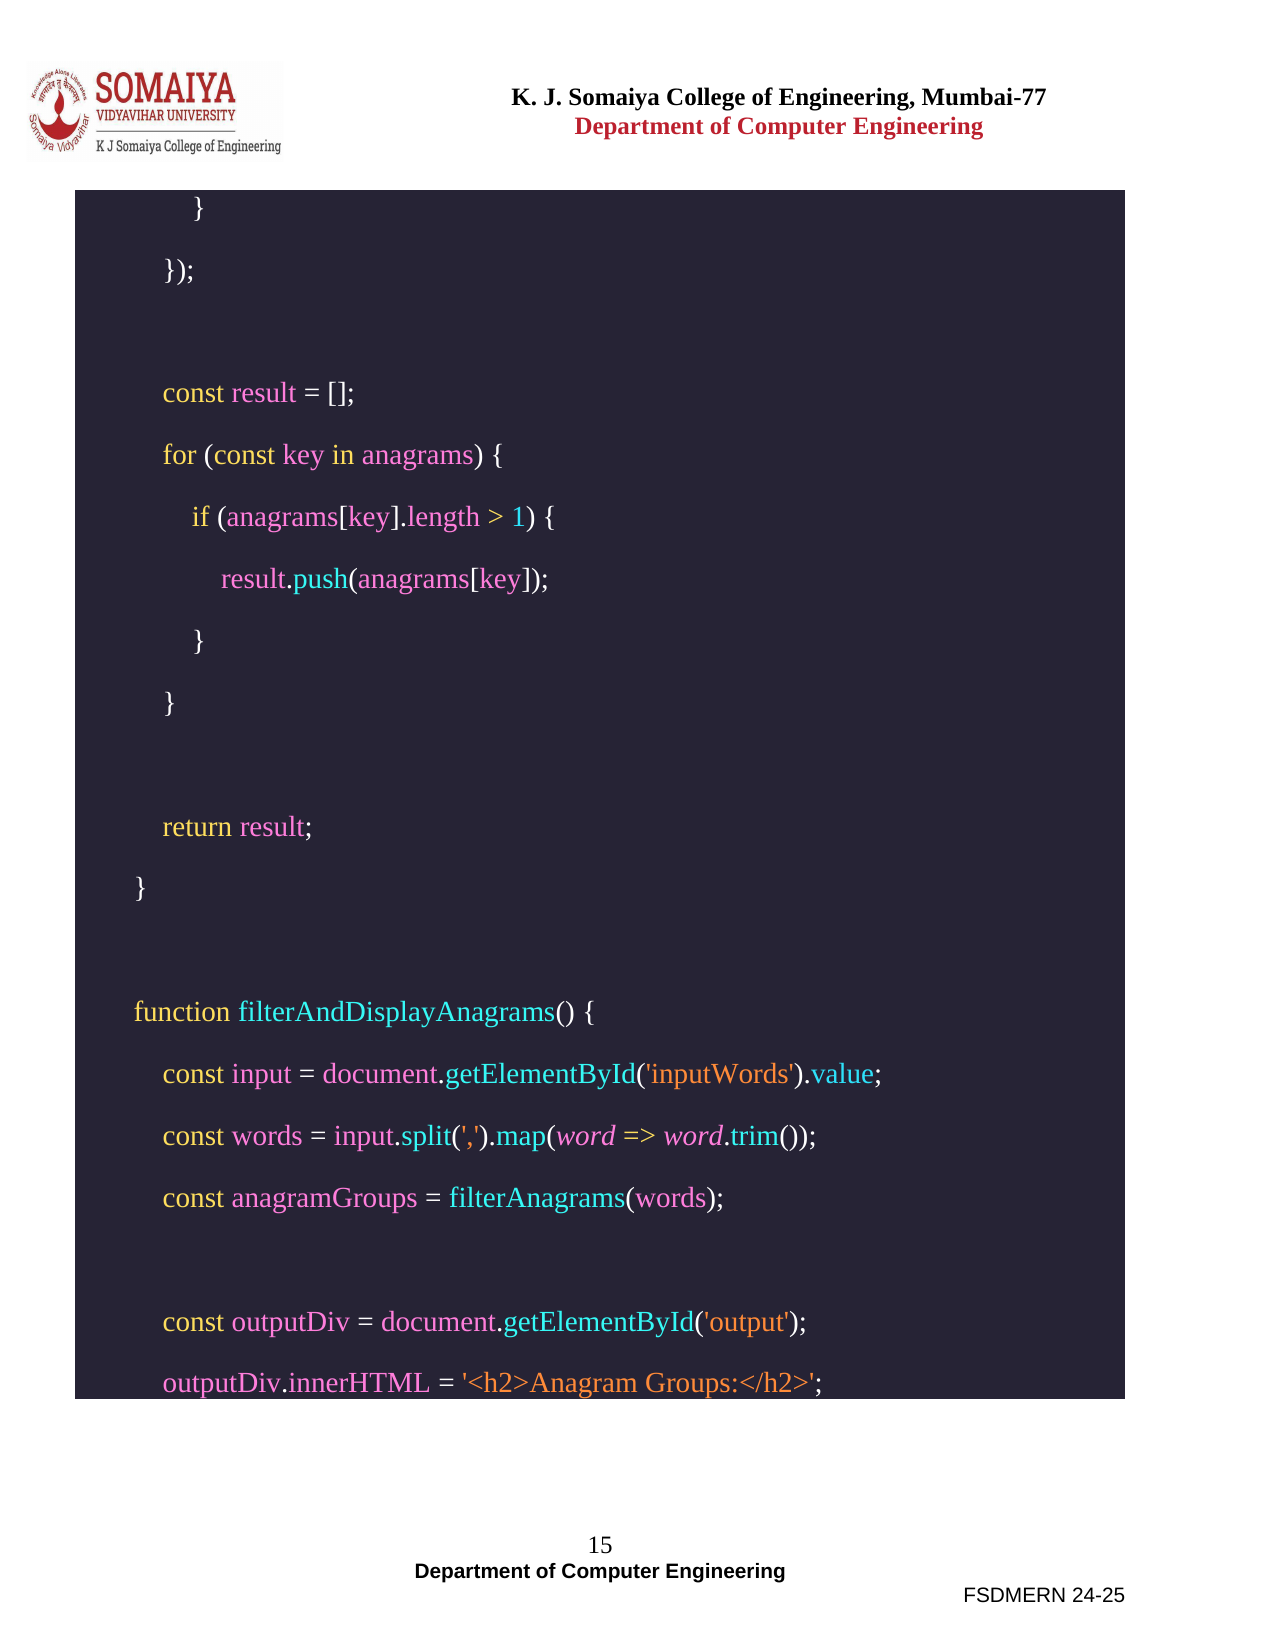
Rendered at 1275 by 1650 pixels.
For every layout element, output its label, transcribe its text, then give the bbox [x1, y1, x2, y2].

text const anagramGroups = filterAnagrams(words); [75, 1180, 1125, 1213]
text const result = []; [75, 376, 1125, 409]
text }); [75, 252, 1125, 285]
text if (anagrams[key].length > 1) { [75, 499, 1125, 533]
text } [75, 685, 1125, 718]
text return result; [75, 809, 1125, 842]
text const outputDiv = document.getElementById('output'); [75, 1304, 1125, 1337]
text const input = document.getElementById('inputWords').value; [75, 1056, 1125, 1090]
text } [75, 623, 1125, 657]
text outputDiv.innerHTML = '<h2>Anagram Groups:</h2>'; [75, 1366, 1125, 1399]
text } [75, 871, 1125, 904]
text } [75, 190, 1125, 223]
text function filterAndDisplayAnagrams() { [75, 994, 1125, 1028]
text result.push(anagrams[key]); [75, 561, 1125, 595]
text const words = input.split(',').map(word => word.trim()); [75, 1118, 1125, 1152]
text for (const key in anagrams) { [75, 437, 1125, 471]
picture [26, 61, 284, 162]
